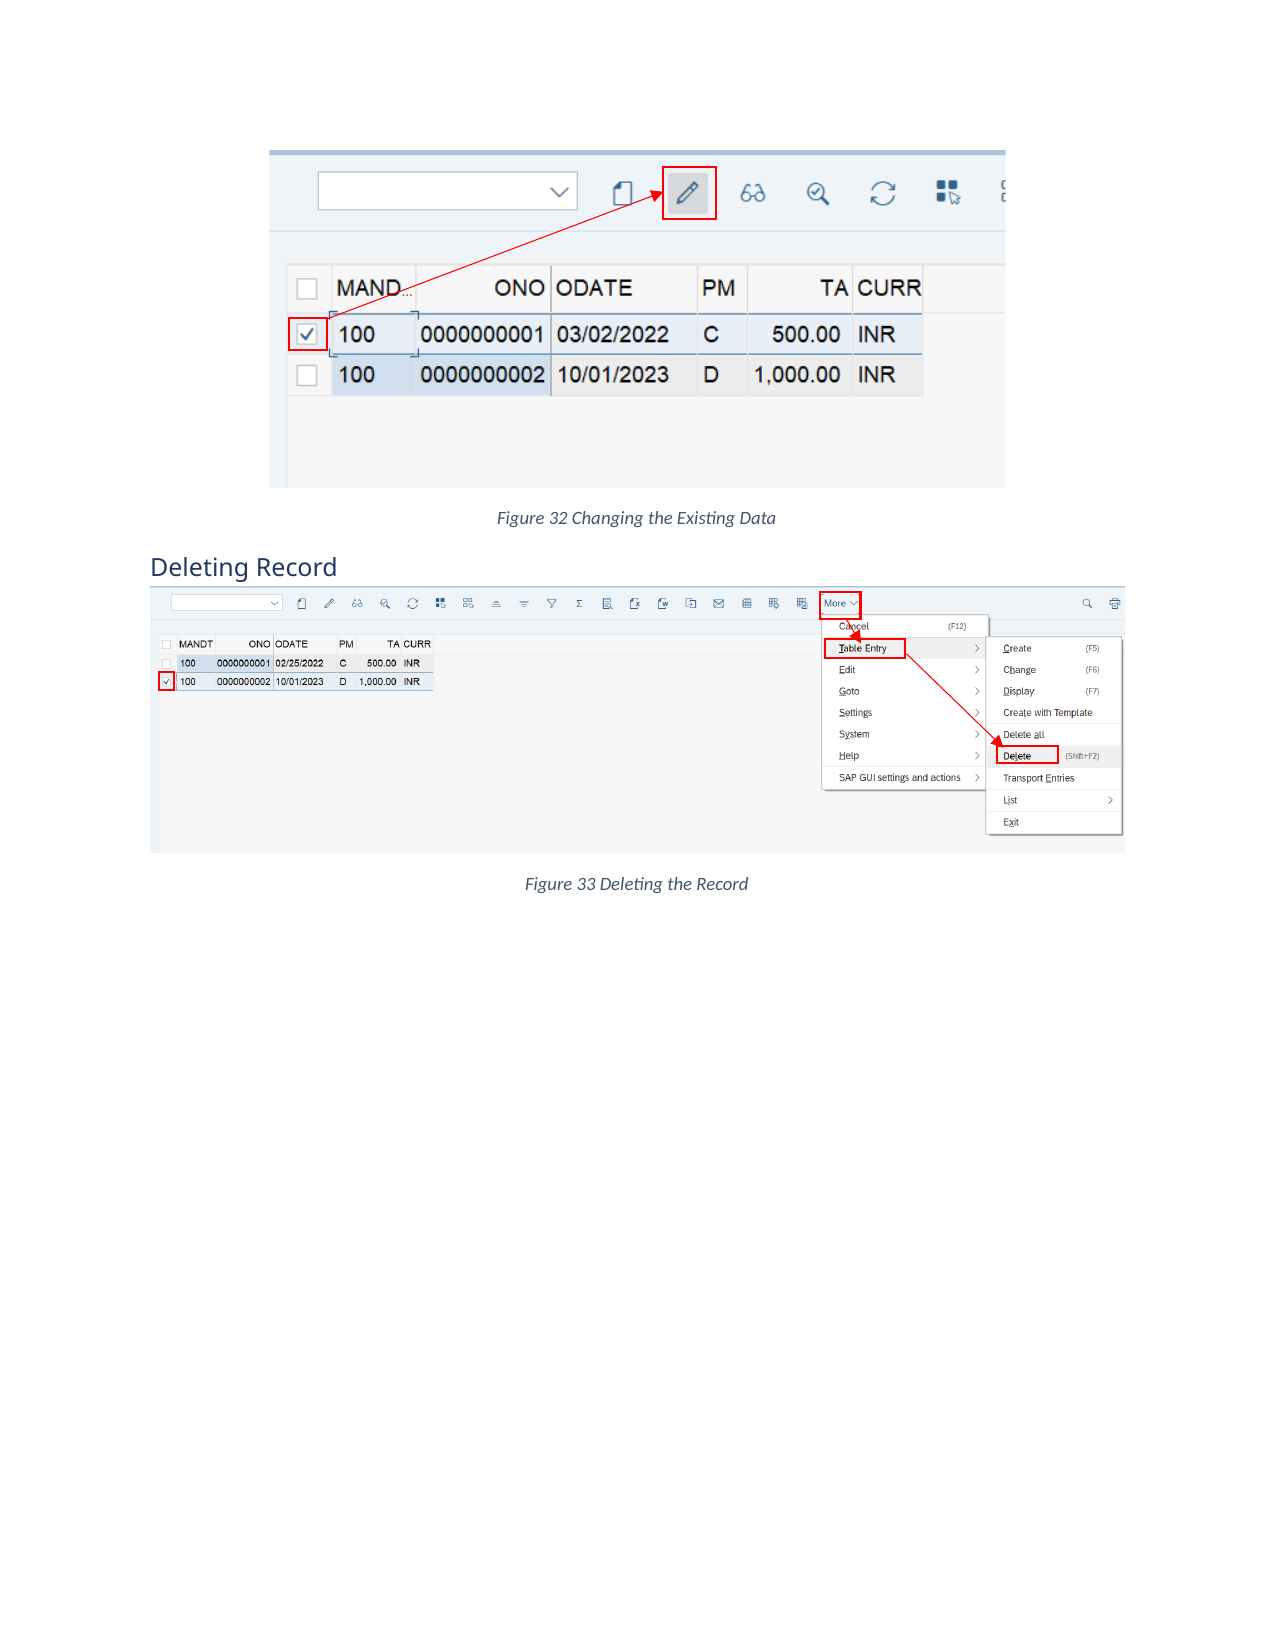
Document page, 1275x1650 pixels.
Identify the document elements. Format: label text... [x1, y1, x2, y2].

picture [269, 150, 1006, 488]
picture [150, 586, 1125, 853]
text Figure 32 Changing the Existing Data [150, 506, 1125, 529]
text Figure 33 Deleting the Record [150, 872, 1125, 895]
subtitle Deleting Record [150, 550, 1125, 584]
